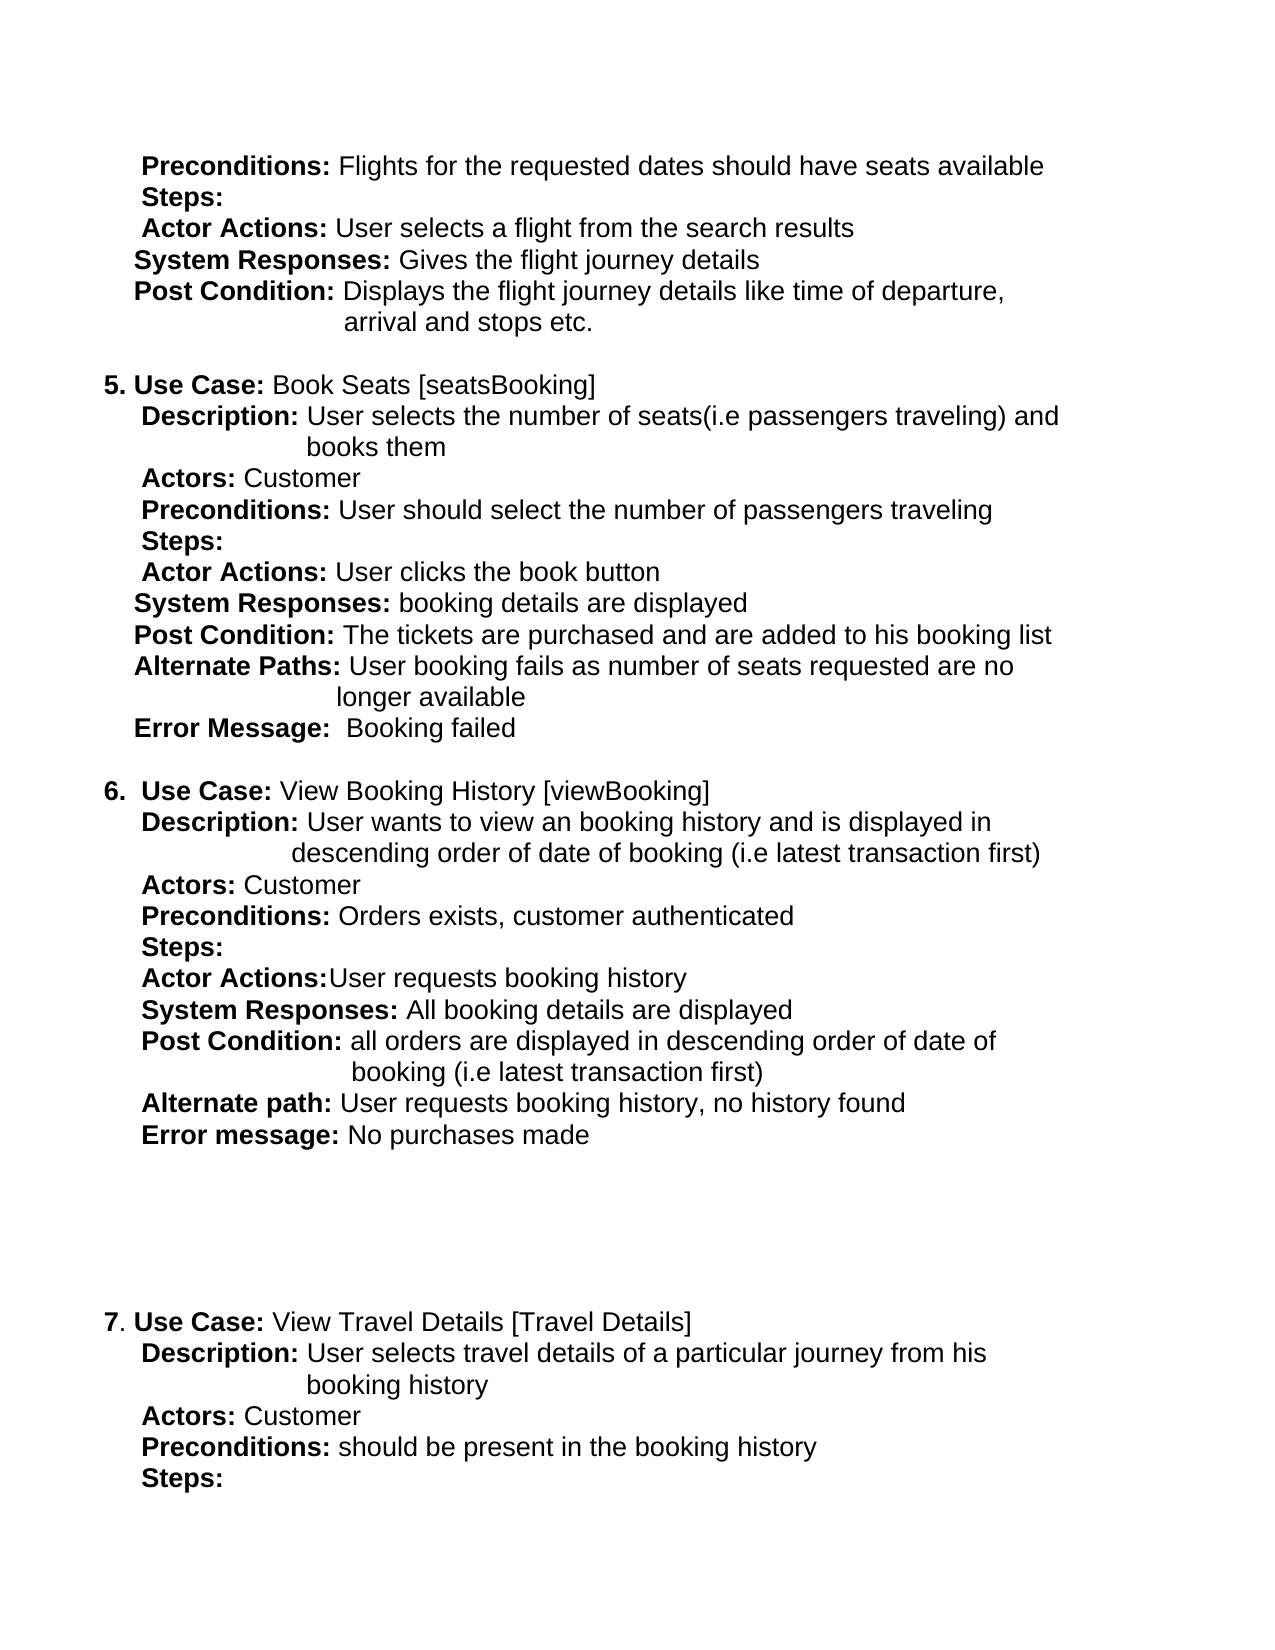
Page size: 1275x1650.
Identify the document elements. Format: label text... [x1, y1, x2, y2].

text Alternate Paths: User booking fails as number of seats requested are no longer available [103, 650, 1125, 712]
text Steps: [103, 931, 1125, 962]
text Post Condition: Displays the flight journey details like time of departure, arrival and stops etc. [103, 275, 1125, 337]
text 6. Use Case: View Booking History [viewBooking] [103, 775, 1125, 806]
text Post Condition: all orders are displayed in descending order of date of booking (i.e latest transaction first) [103, 1025, 1125, 1087]
text 5. Use Case: Book Seats [seatsBooking] [103, 369, 1125, 400]
text System Responses: All booking details are displayed [103, 994, 1125, 1025]
text System Responses: Gives the flight journey details [103, 244, 1125, 275]
text Preconditions: Orders exists, customer authenticated [103, 900, 1125, 931]
text Alternate path: User requests booking history, no history found [103, 1087, 1125, 1119]
text Actor Actions: User clicks the book button [103, 556, 1125, 587]
text Post Condition: The tickets are purchased and are added to his booking list [103, 619, 1125, 650]
text Actors: Customer [103, 869, 1125, 900]
text Steps: [103, 525, 1125, 556]
text Error message: No purchases made [103, 1119, 1125, 1150]
text Error Message: Booking failed [103, 712, 1125, 744]
text Description: User selects the number of seats(i.e passengers traveling) and books them [103, 400, 1125, 462]
text Actor Actions: User requests booking history [103, 962, 1125, 994]
text Description: User wants to view an booking history and is displayed in descending order of date of booking (i.e latest transaction first) [103, 806, 1125, 869]
text Steps: [103, 1462, 1125, 1494]
text System Responses: booking details are displayed [103, 587, 1125, 619]
text Actors: Customer [103, 462, 1125, 494]
text 7. Use Case: View Travel Details [Travel Details] [103, 1306, 1125, 1337]
text Steps: [103, 181, 1125, 212]
text Preconditions: should be present in the booking history [103, 1431, 1125, 1462]
text Description: User selects travel details of a particular journey from his booking history [103, 1337, 1125, 1400]
text Actor Actions: User selects a flight from the search results [103, 212, 1125, 244]
text Preconditions: Flights for the requested dates should have seats available [103, 150, 1125, 181]
text Actors: Customer [103, 1400, 1125, 1431]
text Preconditions: User should select the number of passengers traveling [103, 494, 1125, 525]
